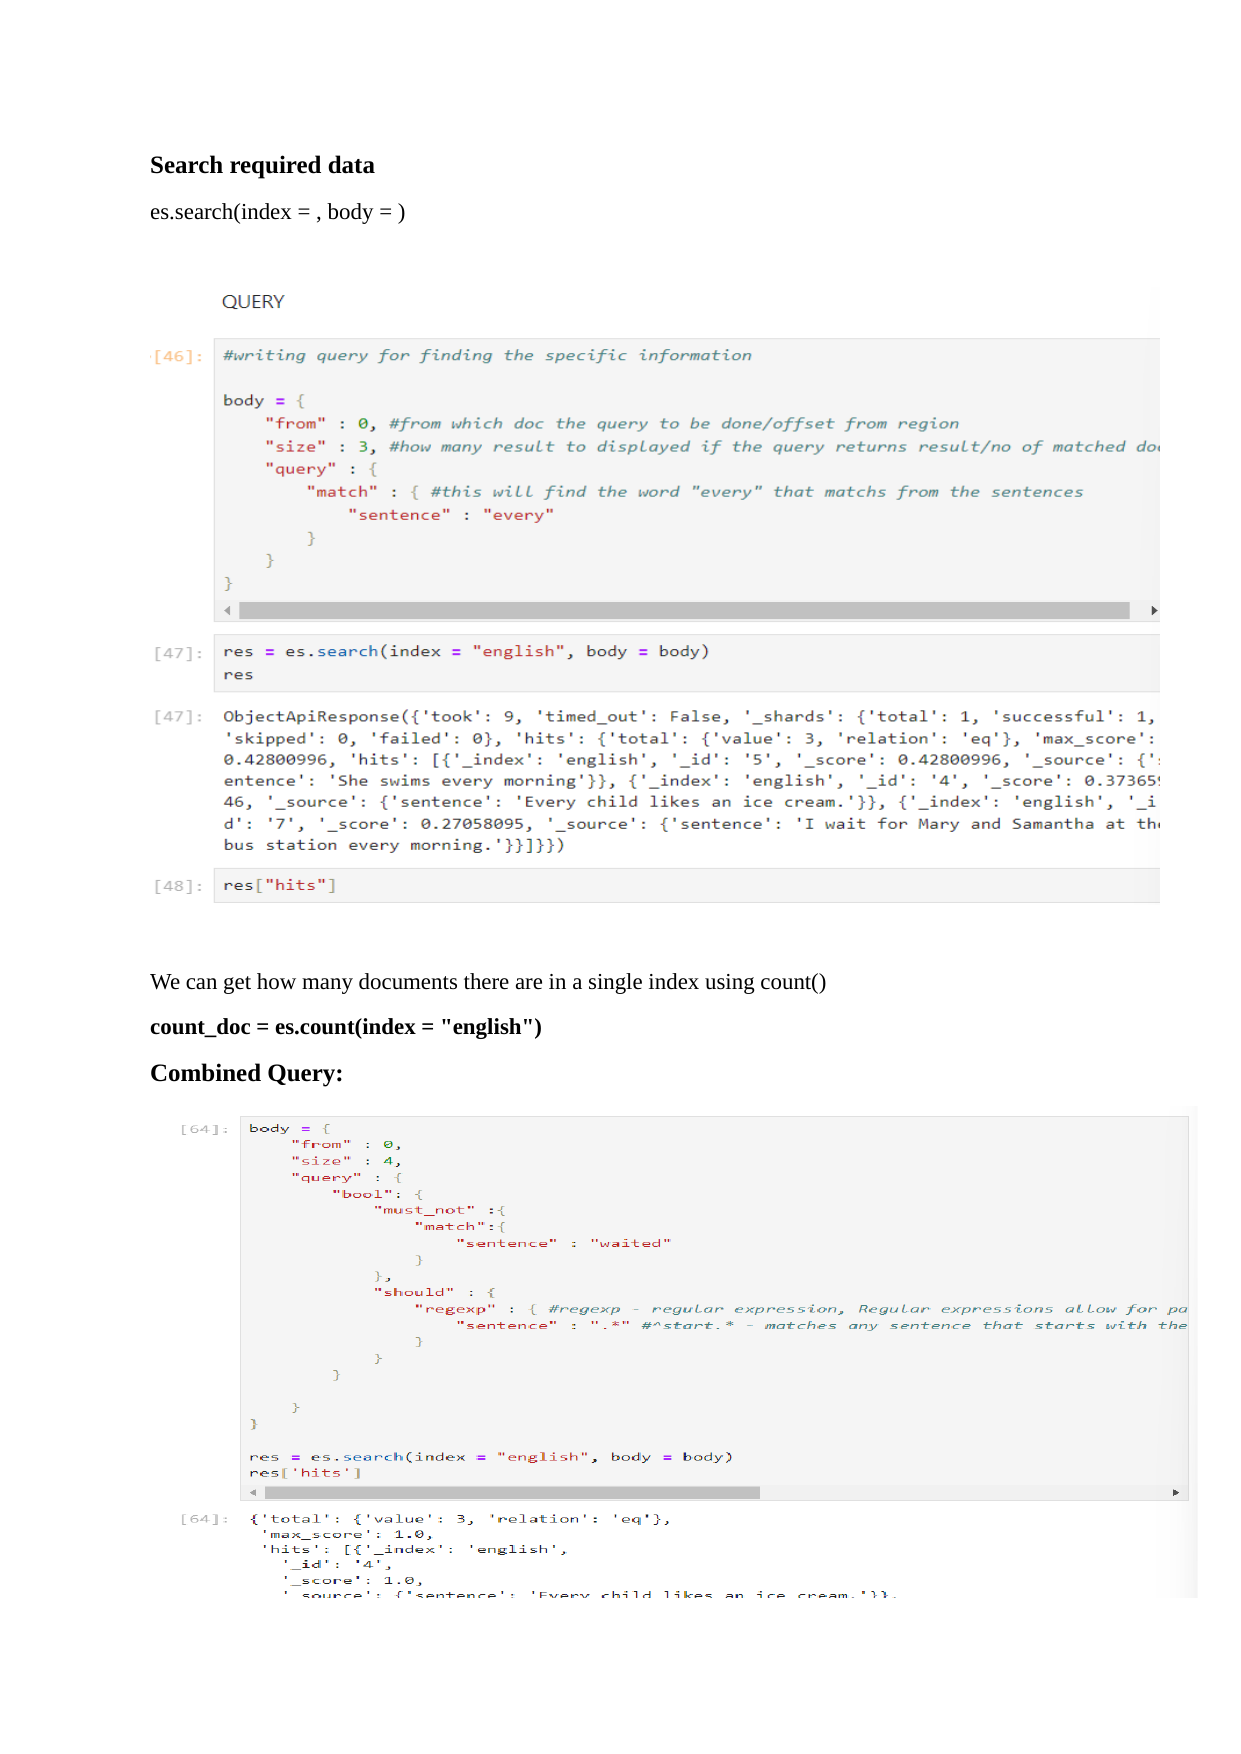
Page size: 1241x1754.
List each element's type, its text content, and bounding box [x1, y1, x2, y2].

text count_doc = es.count(index = "english") [150, 1013, 1090, 1039]
picture [150, 287, 1160, 905]
text Combined Query: [150, 1058, 1090, 1087]
text es.search(index = , body = ) [150, 198, 1090, 224]
text We can get how many documents there are in a single index using count() [150, 968, 1090, 994]
picture [150, 1106, 1198, 1598]
text Search required data [150, 150, 1090, 179]
